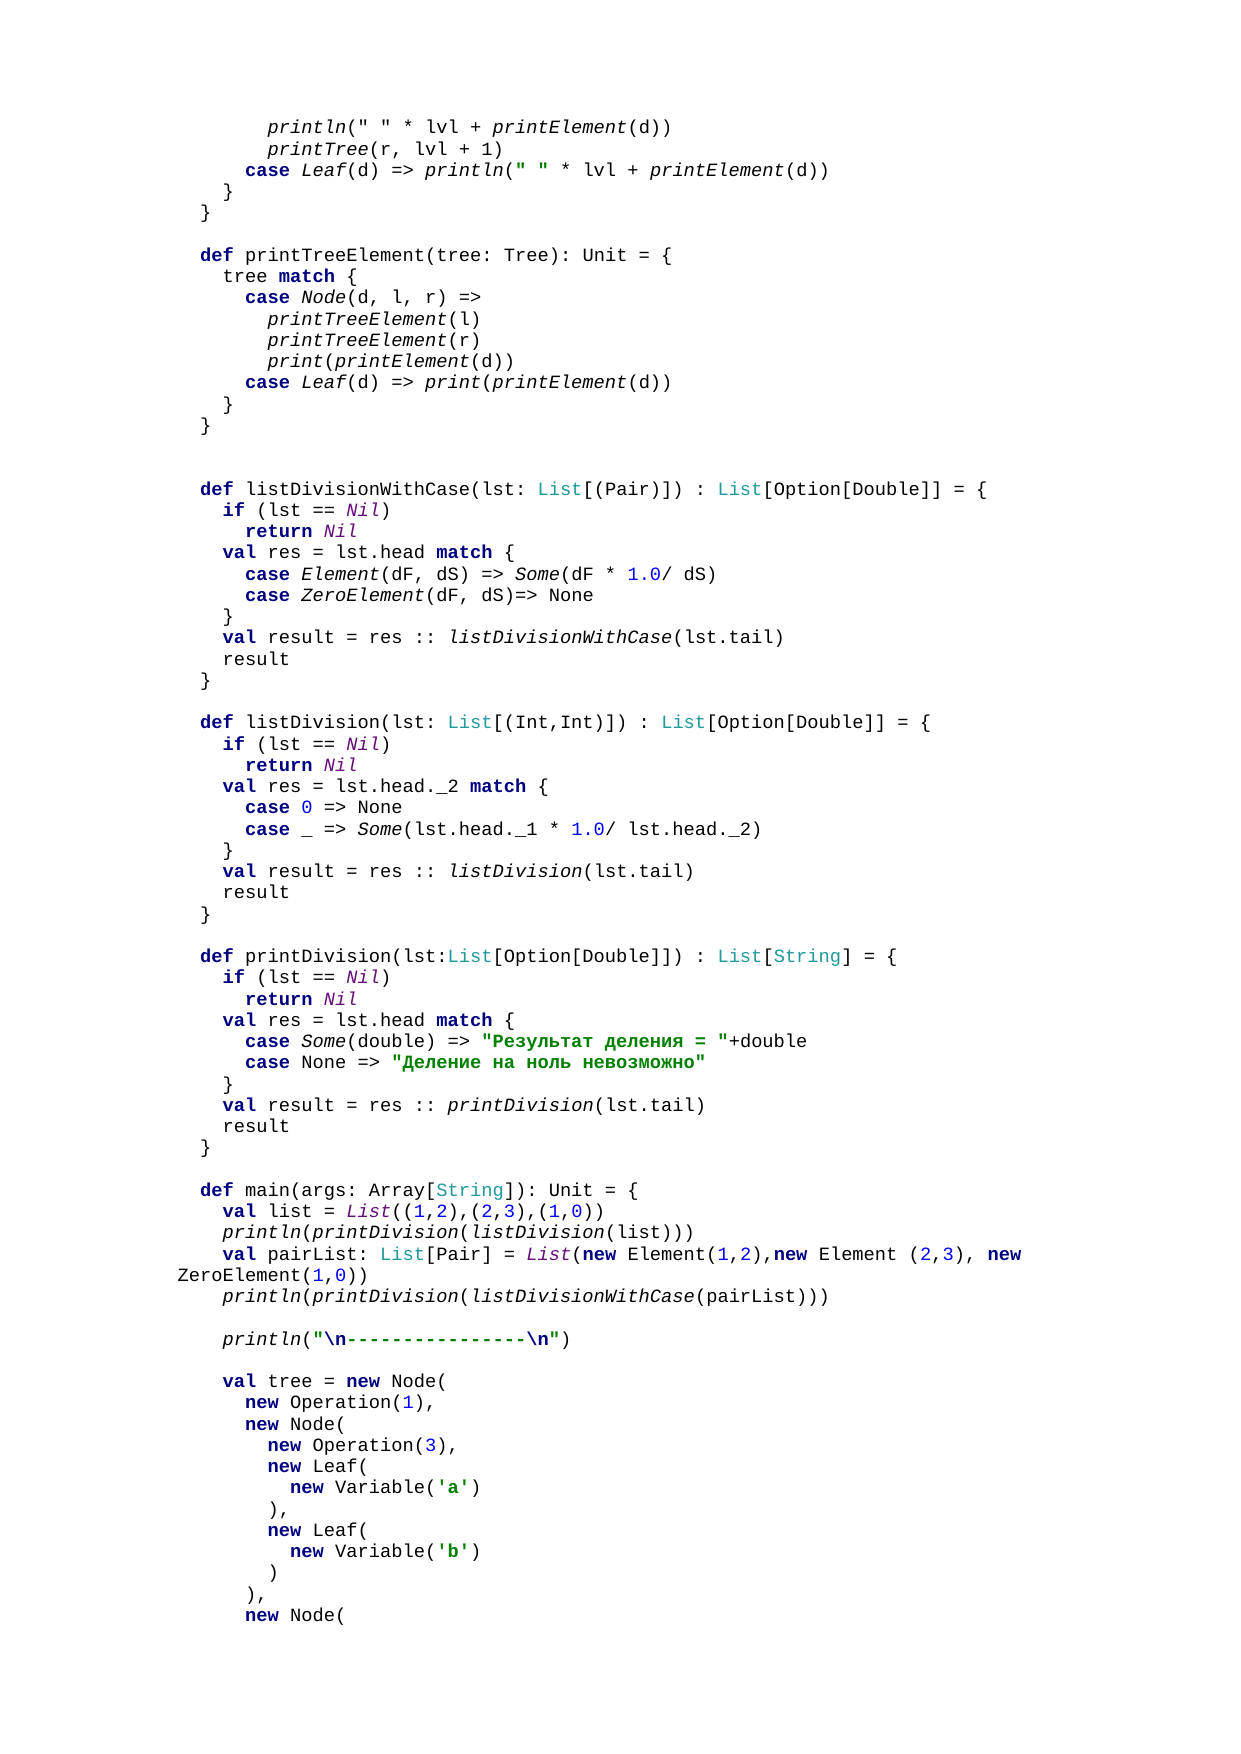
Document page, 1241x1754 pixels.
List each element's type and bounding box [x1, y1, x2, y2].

text [177, 161, 1152, 1627]
text [177, 118, 1152, 161]
